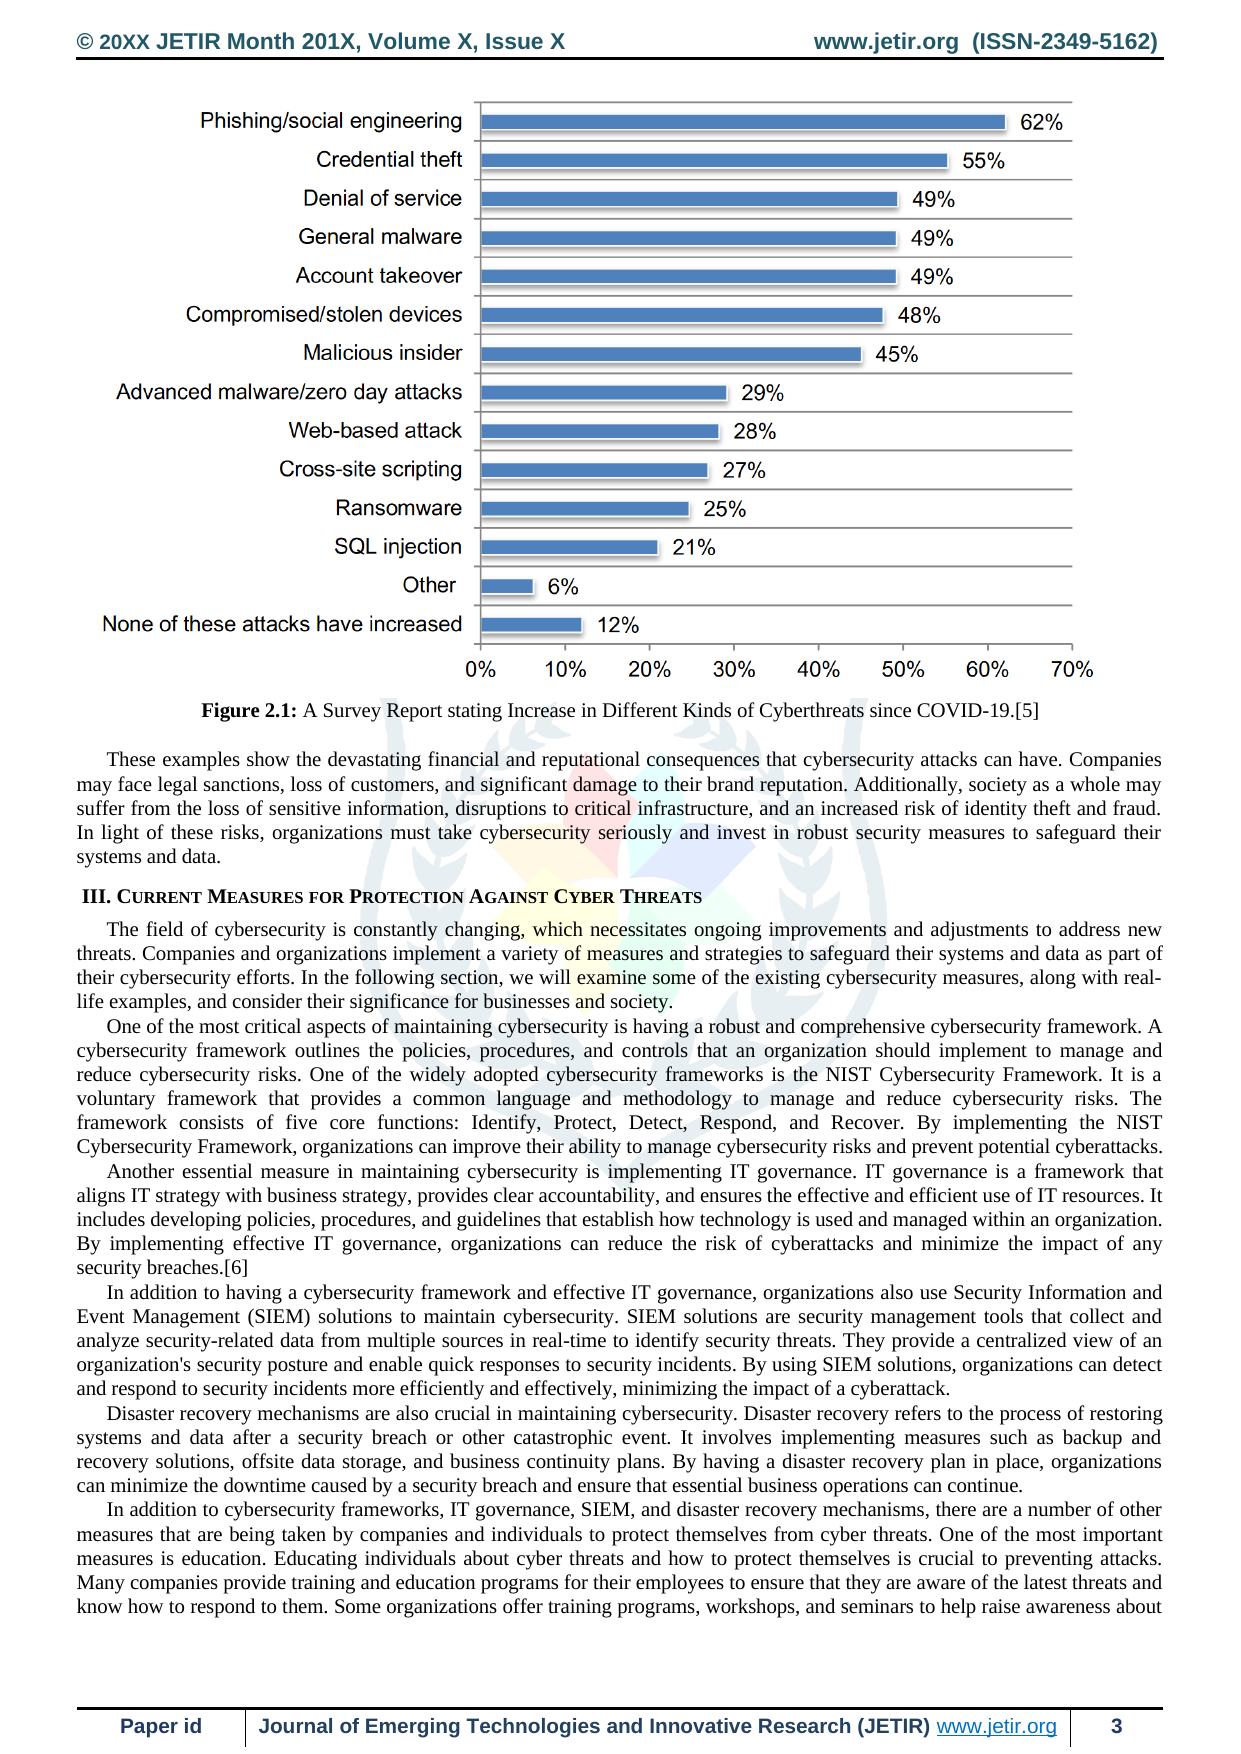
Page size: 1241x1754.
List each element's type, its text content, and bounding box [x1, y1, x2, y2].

text Another essential measure in maintaining cybersecurity is implementing IT governance. IT governance is a framework that aligns IT strategy with business strategy, provides clear accountability, and ensures the effective and efficient use of IT resources. It includes developing policies, procedures, and guidelines that establish how technology is used and managed within an organization. By implementing effective IT governance, organizations can reduce the risk of cyberattacks and minimize the impact of any security breaches. [76, 1159, 1164, 1279]
text These examples show the devastating financial and reputational consequences that cybersecurity attacks can have. Companies may face legal sanctions, loss of customers, and significant damage to their brand reputation. Additionally, society as a whole may suffer from the loss of sensitive information, disruptions to critical infrastructure, and an increased risk of identity theft and fraud. In light of these risks, organizations must take cybersecurity seriously and invest in robust security measures to safeguard their systems and data. [76, 747, 1164, 868]
picture [79, 79, 1167, 698]
text One of the most critical aspects of maintaining cybersecurity is having a robust and comprehensive cybersecurity framework. A cybersecurity framework outlines the policies, procedures, and controls that an organization should implement to manage and reduce cybersecurity risks. One of the widely adopted cybersecurity frameworks is the NIST Cybersecurity Framework. It is a voluntary framework that provides a common language and methodology to manage and reduce cybersecurity risks. The framework consists of five core functions: Identify, Protect, Detect, Respond, and Recover. By implementing the NIST Cybersecurity Framework, organizations can improve their ability to manage cybersecurity risks and prevent potential cyberattacks. [76, 1014, 1164, 1158]
text In addition to having a cybersecurity framework and effective IT governance, organizations also use Security Information and Event Management (SIEM) solutions to maintain cybersecurity. SIEM solutions are security management tools that collect and analyze security-related data from multiple sources in real-time to identify security threats. They provide a centralized view of an organization's security posture and enable quick responses to security incidents. By using SIEM solutions, organizations can detect and respond to security incidents more efficiently and effectively, minimizing the impact of a cyberattack. [76, 1279, 1164, 1400]
subtitle Current Measures for Protection Against Cyber Threats [76, 884, 1164, 908]
text The field of cybersecurity is constantly changing, which necessitates ongoing improvements and adjustments to address new threats. Companies and organizations implement a variety of measures and strategies to safeguard their systems and data as part of their cybersecurity efforts. In the following section, we will examine some of the existing cybersecurity measures, along with real-life examples, and consider their significance for businesses and society. [76, 917, 1164, 1013]
text Disaster recovery mechanisms are also crucial in maintaining cybersecurity. Disaster recovery refers to the process of restoring systems and data after a security breach or other catastrophic event. It involves implementing measures such as backup and recovery solutions, offsite data storage, and business continuity plans. By having a disaster recovery plan in place, organizations can minimize the downtime caused by a security breach and ensure that essential business operations can continue. [76, 1401, 1164, 1497]
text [76, 1497, 1164, 1618]
